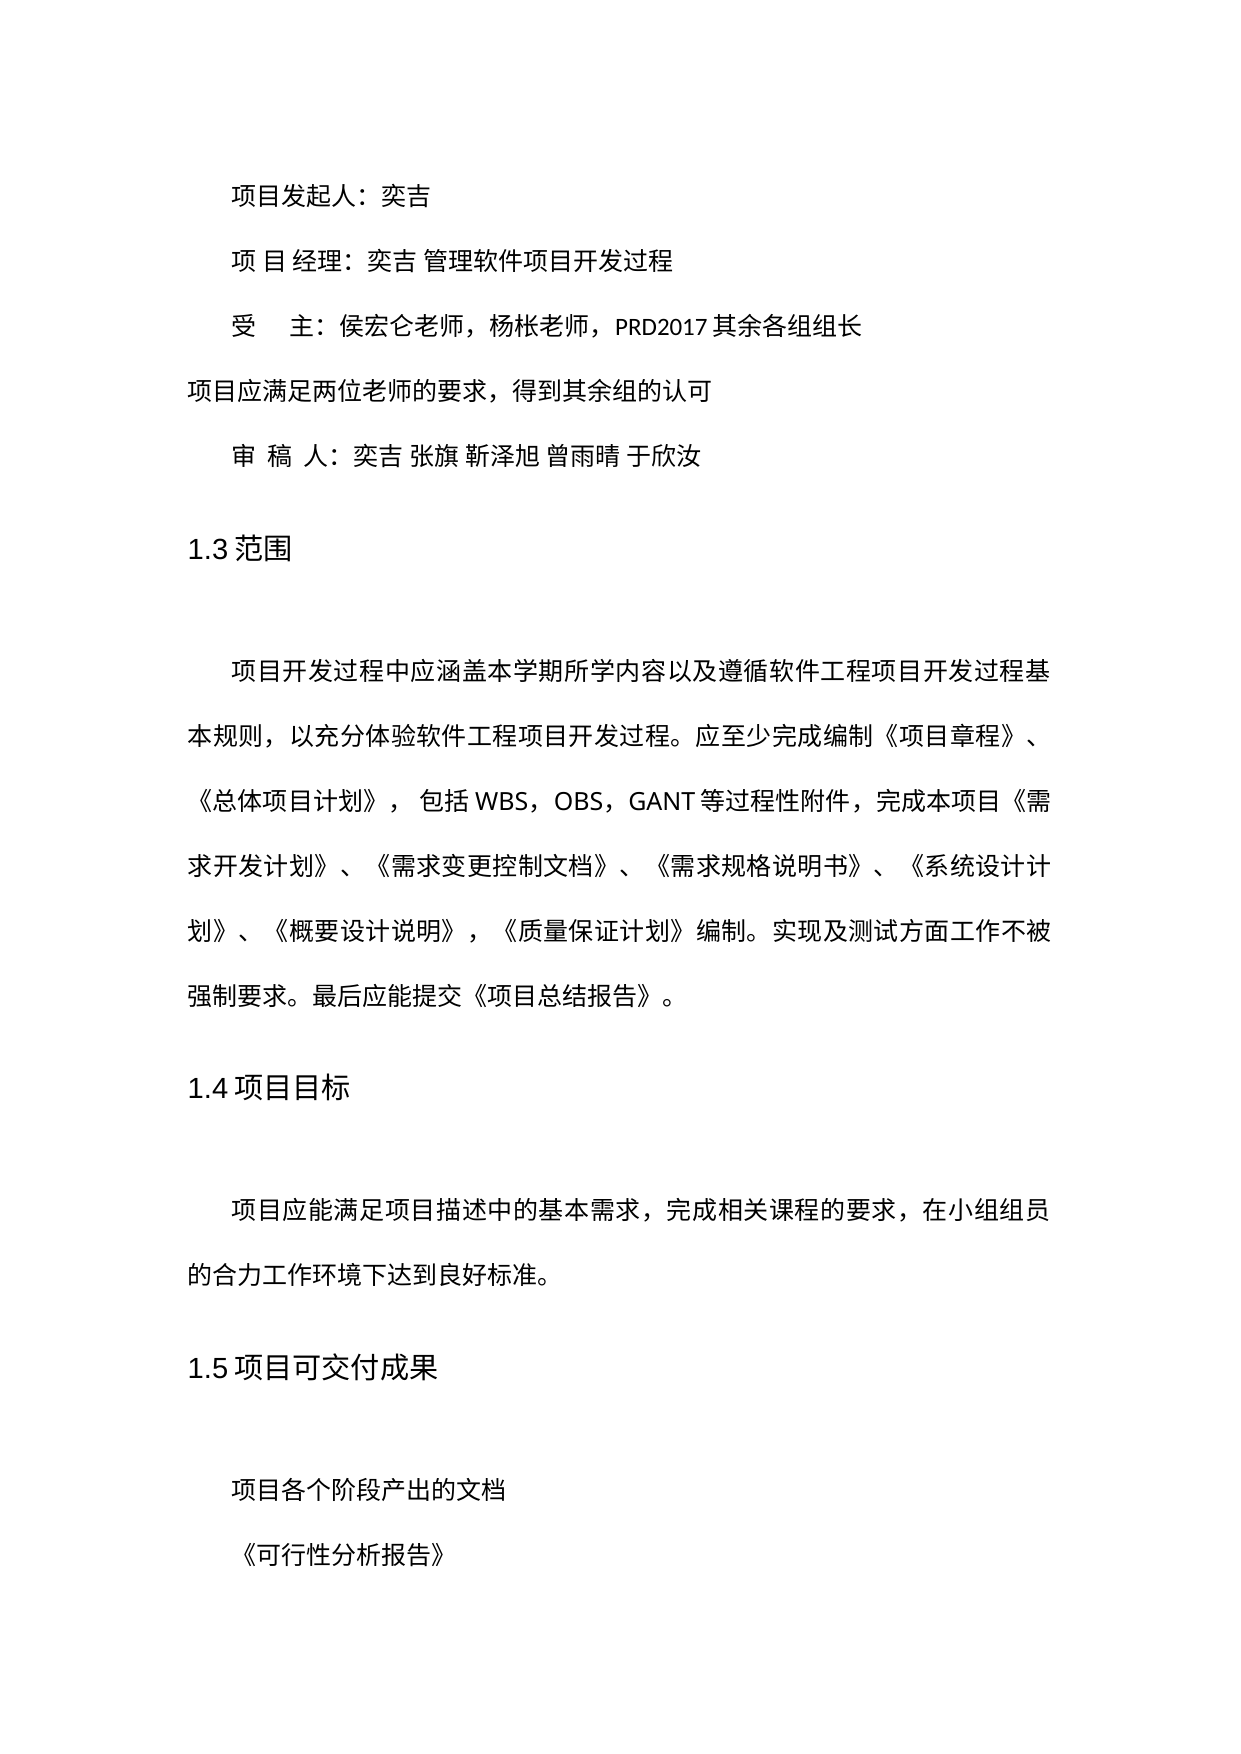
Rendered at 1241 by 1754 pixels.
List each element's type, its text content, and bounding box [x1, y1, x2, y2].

text 项目发起人：奕吉 [187, 162, 1053, 227]
text 项 目 经理：奕吉 管理软件项目开发过程 [187, 227, 1053, 292]
subtitle 1.5项目可交付成果 [187, 1333, 1053, 1398]
text 《可行性分析报告》 [187, 1521, 1053, 1586]
text 受 主：侯宏仑老师，杨枨老师，PRD2017其余各组组长 [187, 292, 1053, 357]
text 项目各个阶段产出的文档 [187, 1456, 1053, 1521]
text 项目应满足两位老师的要求，得到其余组的认可 [187, 357, 1053, 422]
text 审 稿 人：奕吉 张旗 靳泽旭 曾雨晴 于欣汝 [187, 422, 1053, 487]
subtitle 1.3范围 [187, 514, 1053, 579]
text 项目开发过程中应涵盖本学期所学内容以及遵循软件工程项目开发过程基本规则，以充分体验软件工程项目开发过程。应至少完成编制《项目章程》、《总体项目计划》， 包括WBS，OBS，GANT等过程性附件，完成本项目《需求开发计划》、《需求变更控制文档》、《需求规格说明书》、《系统设计计划》、《概要设计说明》，《质量保证计划》编制。实现及测试方面工作不被强制要求。最后应能提交《项目总结报告》。 [187, 637, 1053, 1027]
text 项目应能满足项目描述中的基本需求，完成相关课程的要求，在小组组员的合力工作环境下达到良好标准。 [187, 1176, 1053, 1306]
subtitle 1.4项目目标 [187, 1054, 1053, 1119]
